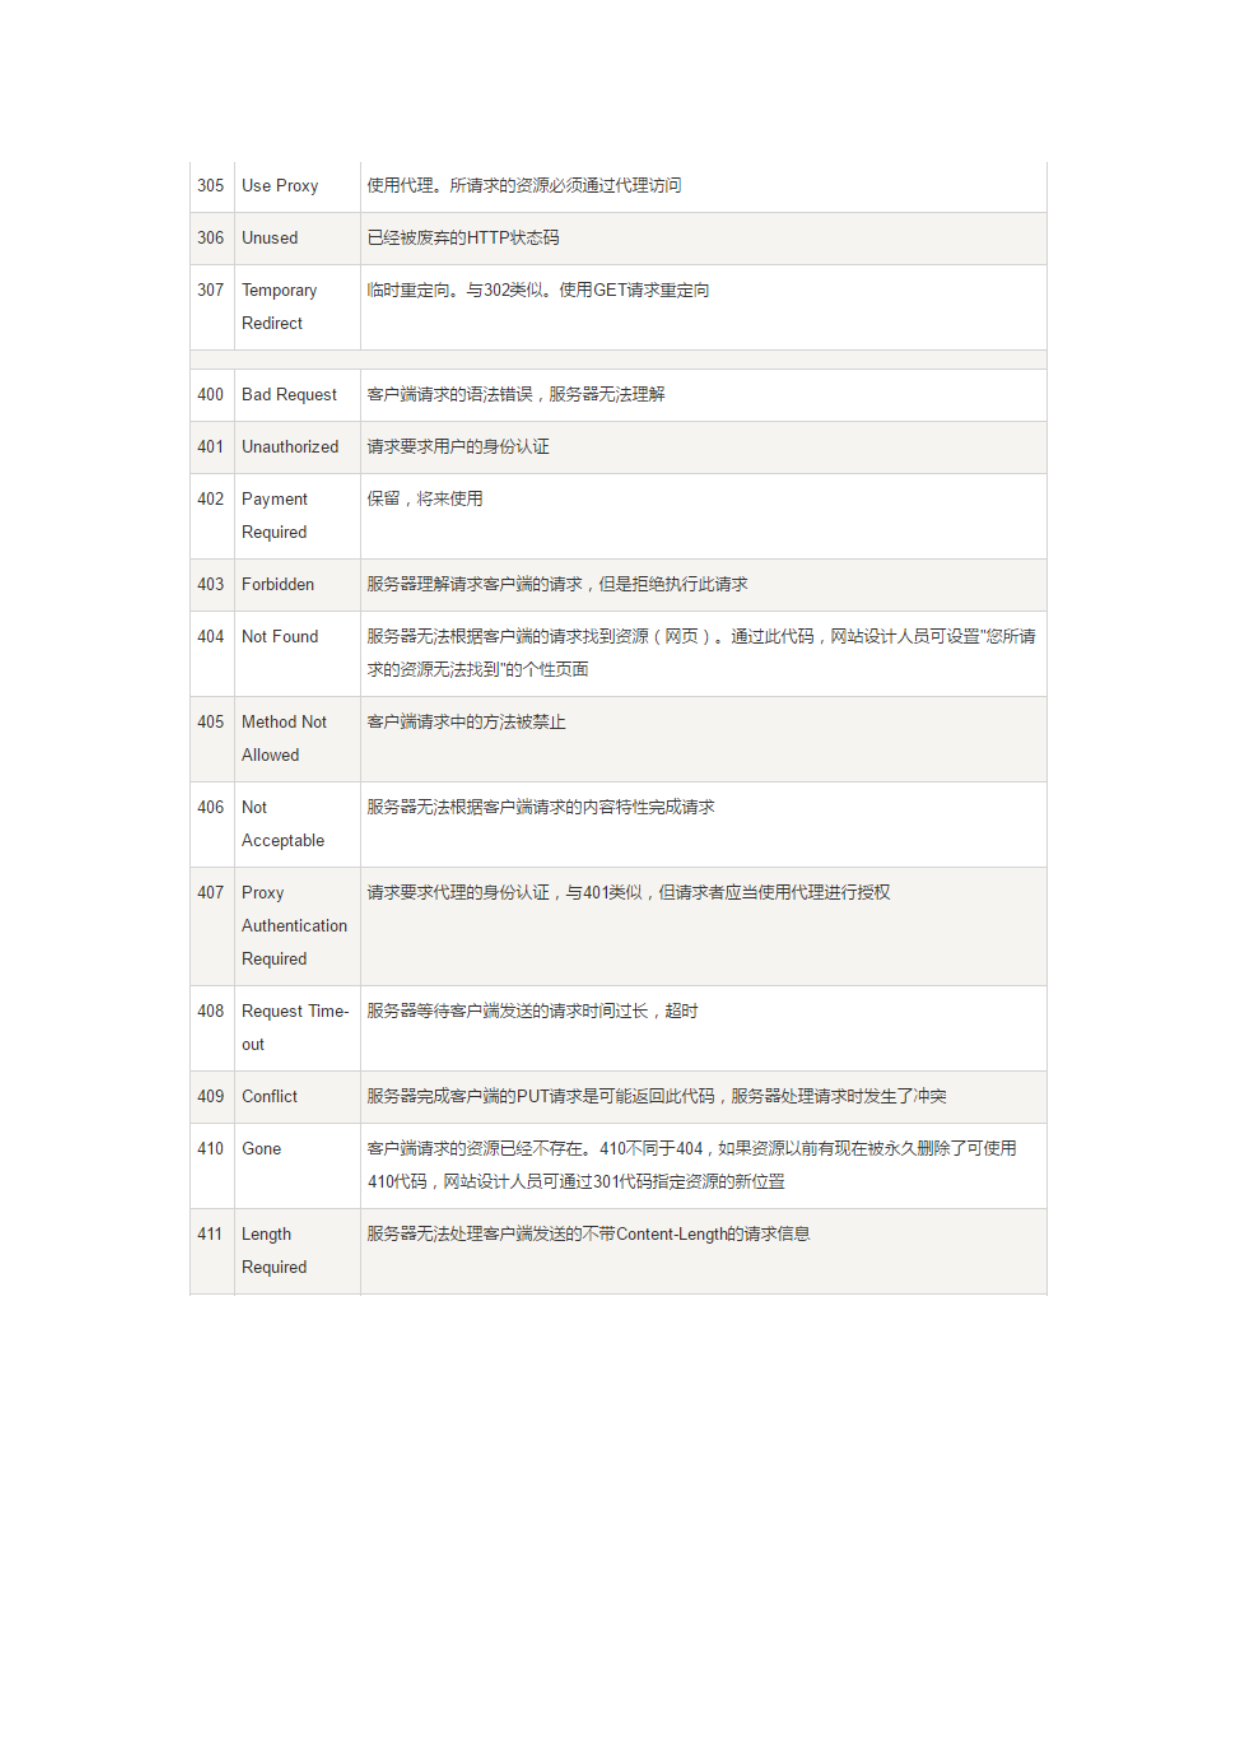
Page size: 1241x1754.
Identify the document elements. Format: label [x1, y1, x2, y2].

picture [187, 162, 1053, 1296]
